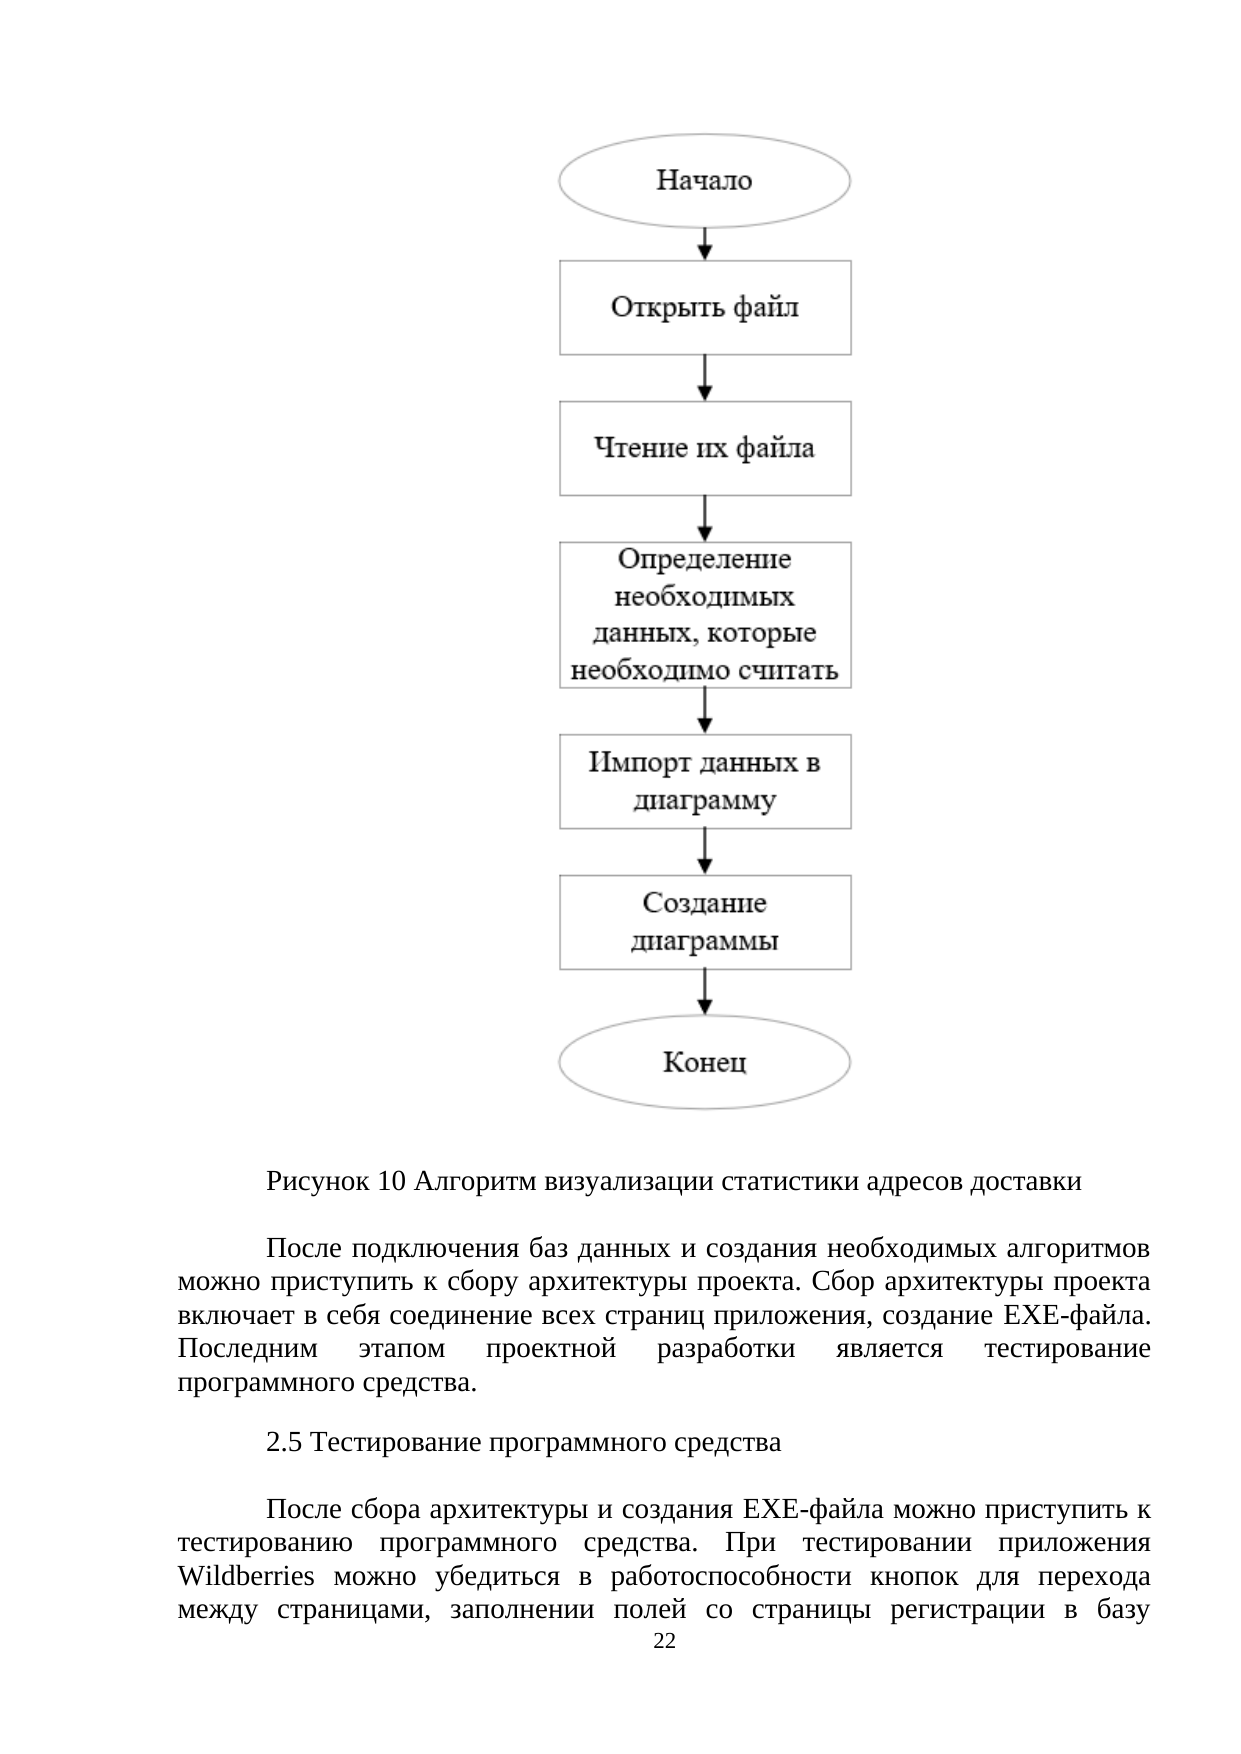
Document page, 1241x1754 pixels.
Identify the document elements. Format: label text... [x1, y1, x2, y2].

text После подключения баз данных и создания необходимых алгоритмов можно приступить к сбору архитектуры проекта. Сбор архитектуры проекта включает в себя соединение всех страниц приложения, создание EXE-файла. Последним этапом проектной разработки является тестирование программного средства. [177, 1230, 1152, 1397]
picture [389, 118, 1029, 1130]
text Рисунок 10 Алгоритм визуализации статистики адресов доставки [177, 1163, 1152, 1196]
subtitle 2.5 Тестирование программного средства [177, 1424, 1152, 1457]
